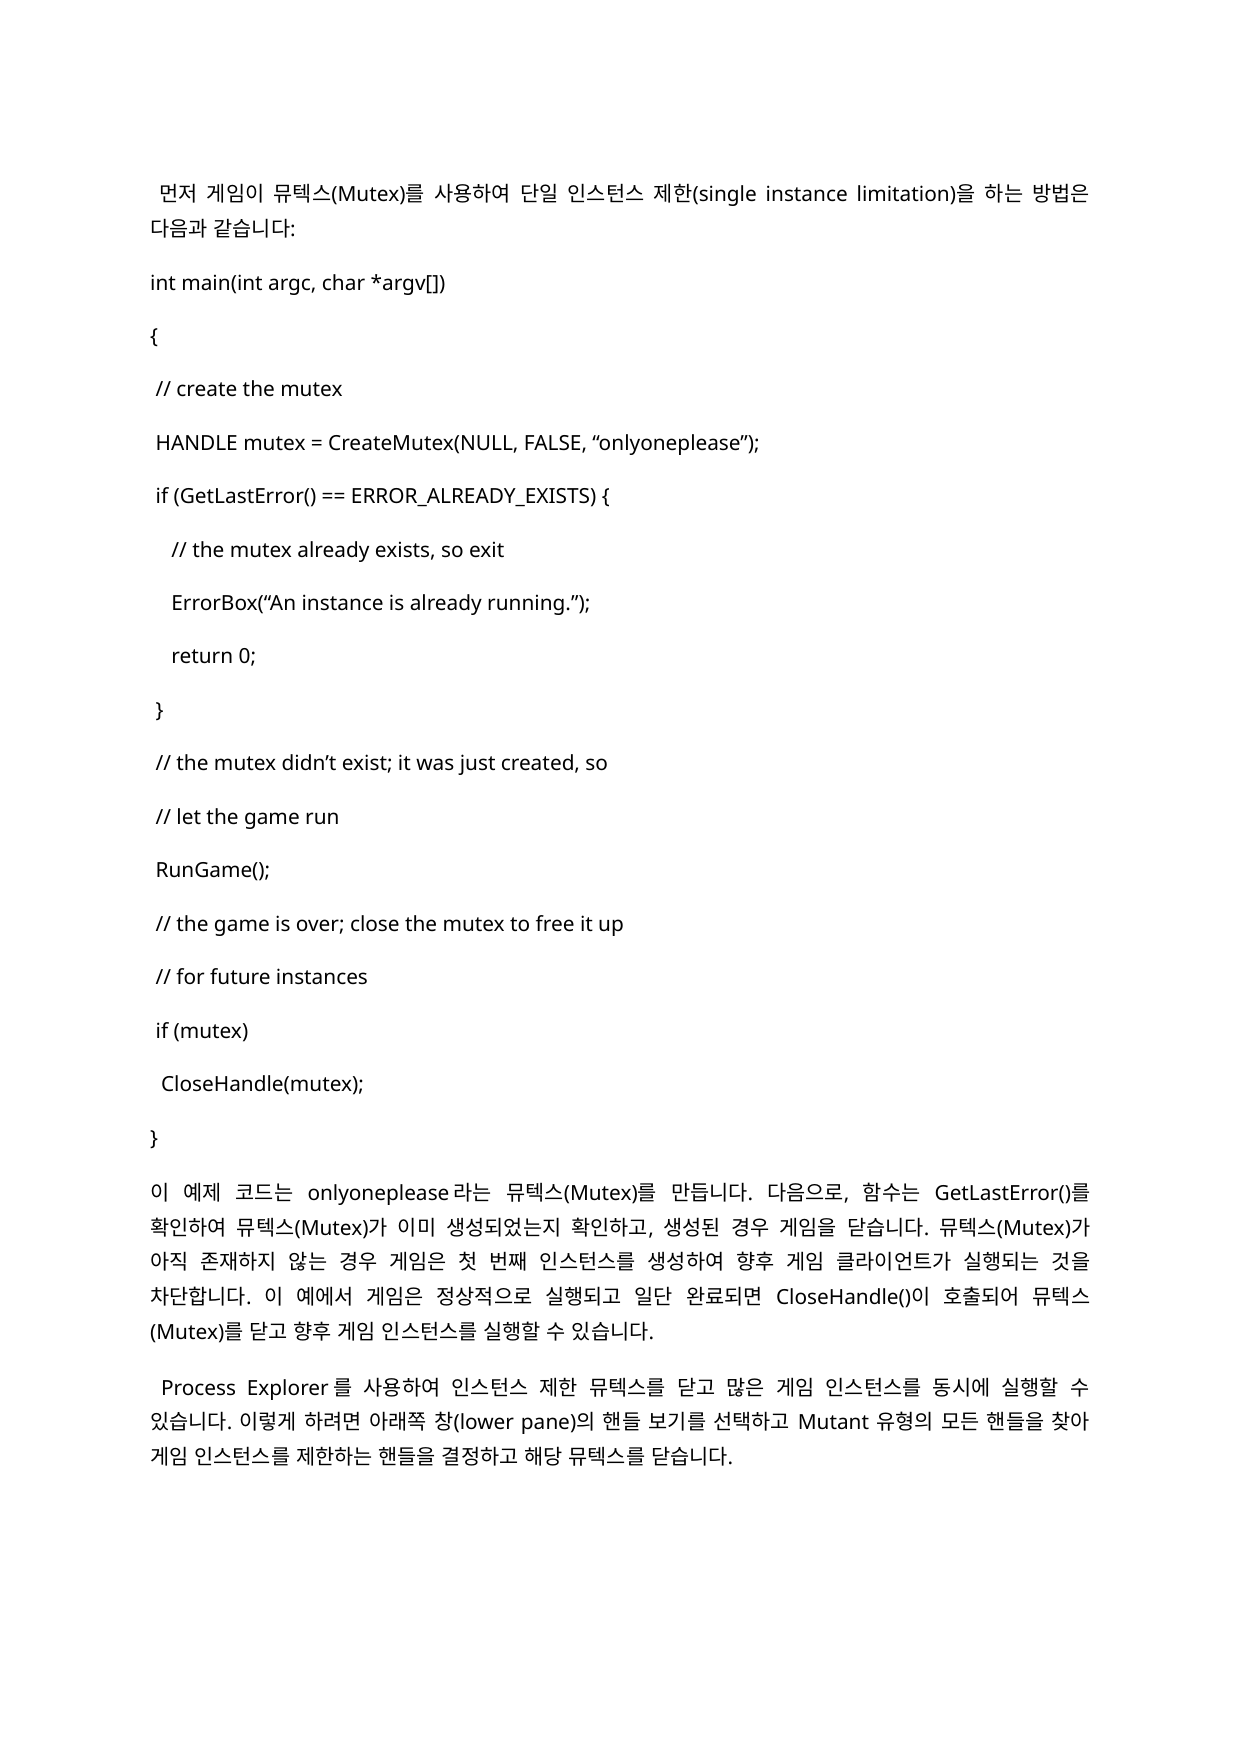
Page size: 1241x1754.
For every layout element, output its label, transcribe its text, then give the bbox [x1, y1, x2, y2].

text int main(int argc, char *argv[]) [150, 268, 1090, 296]
text // create the mutex [150, 374, 1090, 403]
text HANDLE mutex = CreateMutex(NULL, FALSE, “onlyoneplease”); [150, 428, 1090, 456]
text // let the game run [150, 802, 1090, 830]
text // for future instances [150, 962, 1090, 991]
text 먼저 게임이 뮤텍스(Mutex)를 사용하여 단일 인스턴스 제한(single instance limitation)을 하는 방법은 다음과 같습니다: [150, 177, 1090, 242]
text Process Explorer를 사용하여 인스턴스 제한 뮤텍스를 닫고 많은 게임 인스턴스를 동시에 실행할 수 있습니다. 이렇게 하려면 아래쪽 창(lower pane)의 핸들 보기를 선택하고 Mutant 유형의 모든 핸들을 찾아 게임 인스턴스를 제한하는 핸들을 결정하고 해당 뮤텍스를 닫습니다. [150, 1371, 1090, 1471]
text CloseHandle(mutex); [150, 1069, 1090, 1098]
text 이 예제 코드는 onlyoneplease라는 뮤텍스(Mutex)를 만듭니다. 다음으로, 함수는 GetLastError()를 확인하여 뮤텍스(Mutex)가 이미 생성되었는지 확인하고, 생성된 경우 게임을 닫습니다. 뮤텍스(Mutex)가 아직 존재하지 않는 경우 게임은 첫 번째 인스턴스를 생성하여 향후 게임 클라이언트가 실행되는 것을 차단합니다. 이 예에서 게임은 정상적으로 실행되고 일단 완료되면 CloseHandle()이 호출되어 뮤텍스(Mutex)를 닫고 향후 게임 인스턴스를 실행할 수 있습니다. [150, 1176, 1090, 1345]
text return 0; [150, 642, 1090, 670]
text // the mutex already exists, so exit [150, 535, 1090, 563]
text // the mutex didn’t exist; it was just created, so [150, 748, 1090, 777]
text if (mutex) [150, 1016, 1090, 1044]
text if (GetLastError() == ERROR_ALREADY_EXISTS) { [150, 481, 1090, 510]
text } [150, 695, 1090, 723]
text ErrorBox(“An instance is already running.”); [150, 588, 1090, 617]
text RunGame(); [150, 855, 1090, 884]
text // the game is over; close the mutex to free it up [150, 909, 1090, 937]
text } [150, 1123, 1090, 1151]
text { [150, 321, 1090, 349]
